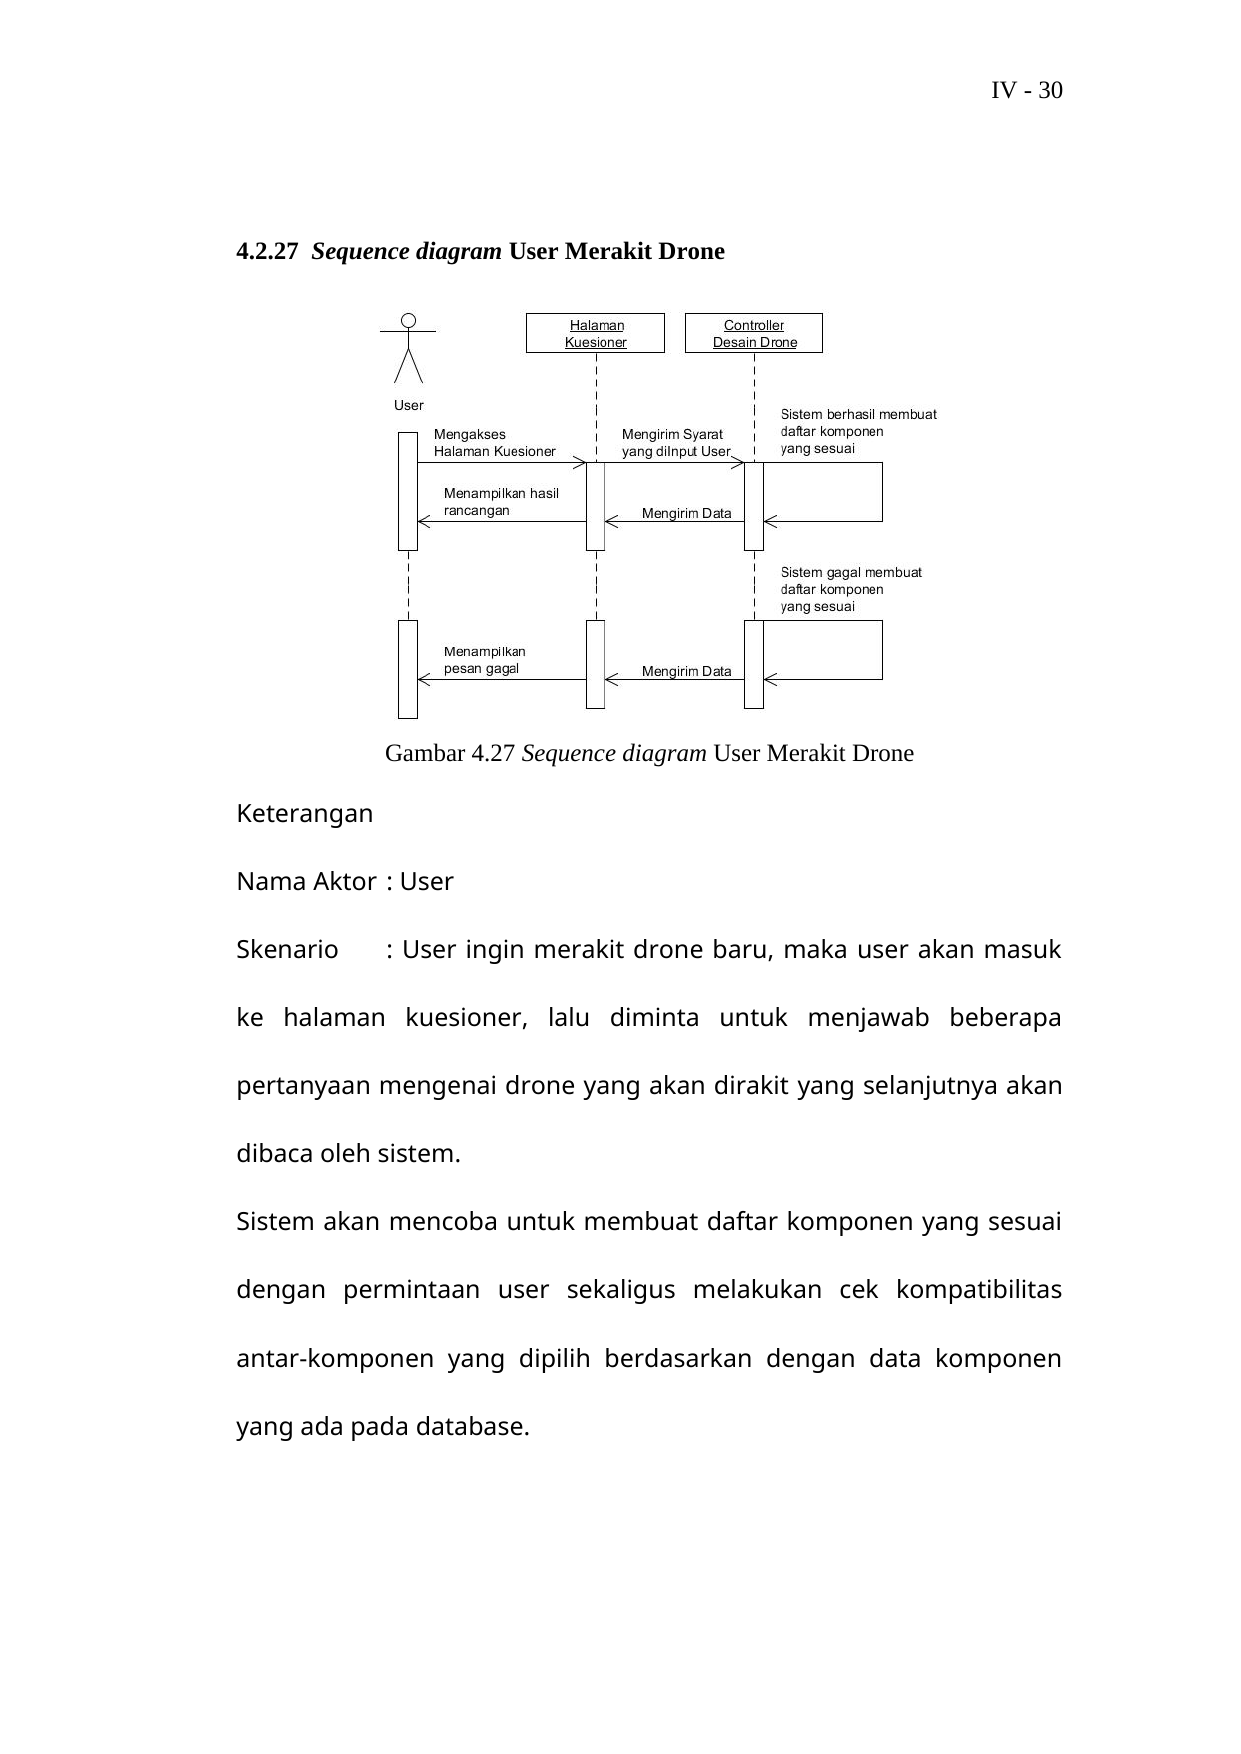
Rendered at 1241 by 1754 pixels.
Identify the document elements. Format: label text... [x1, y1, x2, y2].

picture [338, 293, 961, 738]
list Nama Aktor : User [236, 863, 1063, 897]
list Skenario : User ingin merakit drone baru, maka user akan masuk ke halaman kuesioner, lalu diminta untuk menjawab beberapa pertanyaan mengenai drone yang akan dirakit yang selanjutnya akan dibaca oleh sistem. [236, 931, 1063, 1170]
list Sequence diagram User Merakit Drone [236, 236, 1063, 265]
list Keterangan [236, 795, 1063, 829]
text Gambar 4.27 Sequence diagram User Merakit Drone [236, 738, 1063, 766]
list Sistem akan mencoba untuk membuat daftar komponen yang sesuai dengan permintaan user sekaligus melakukan cek kompatibilitas antar-komponen yang dipilih berdasarkan dengan data komponen yang ada pada database. [236, 1204, 1063, 1442]
